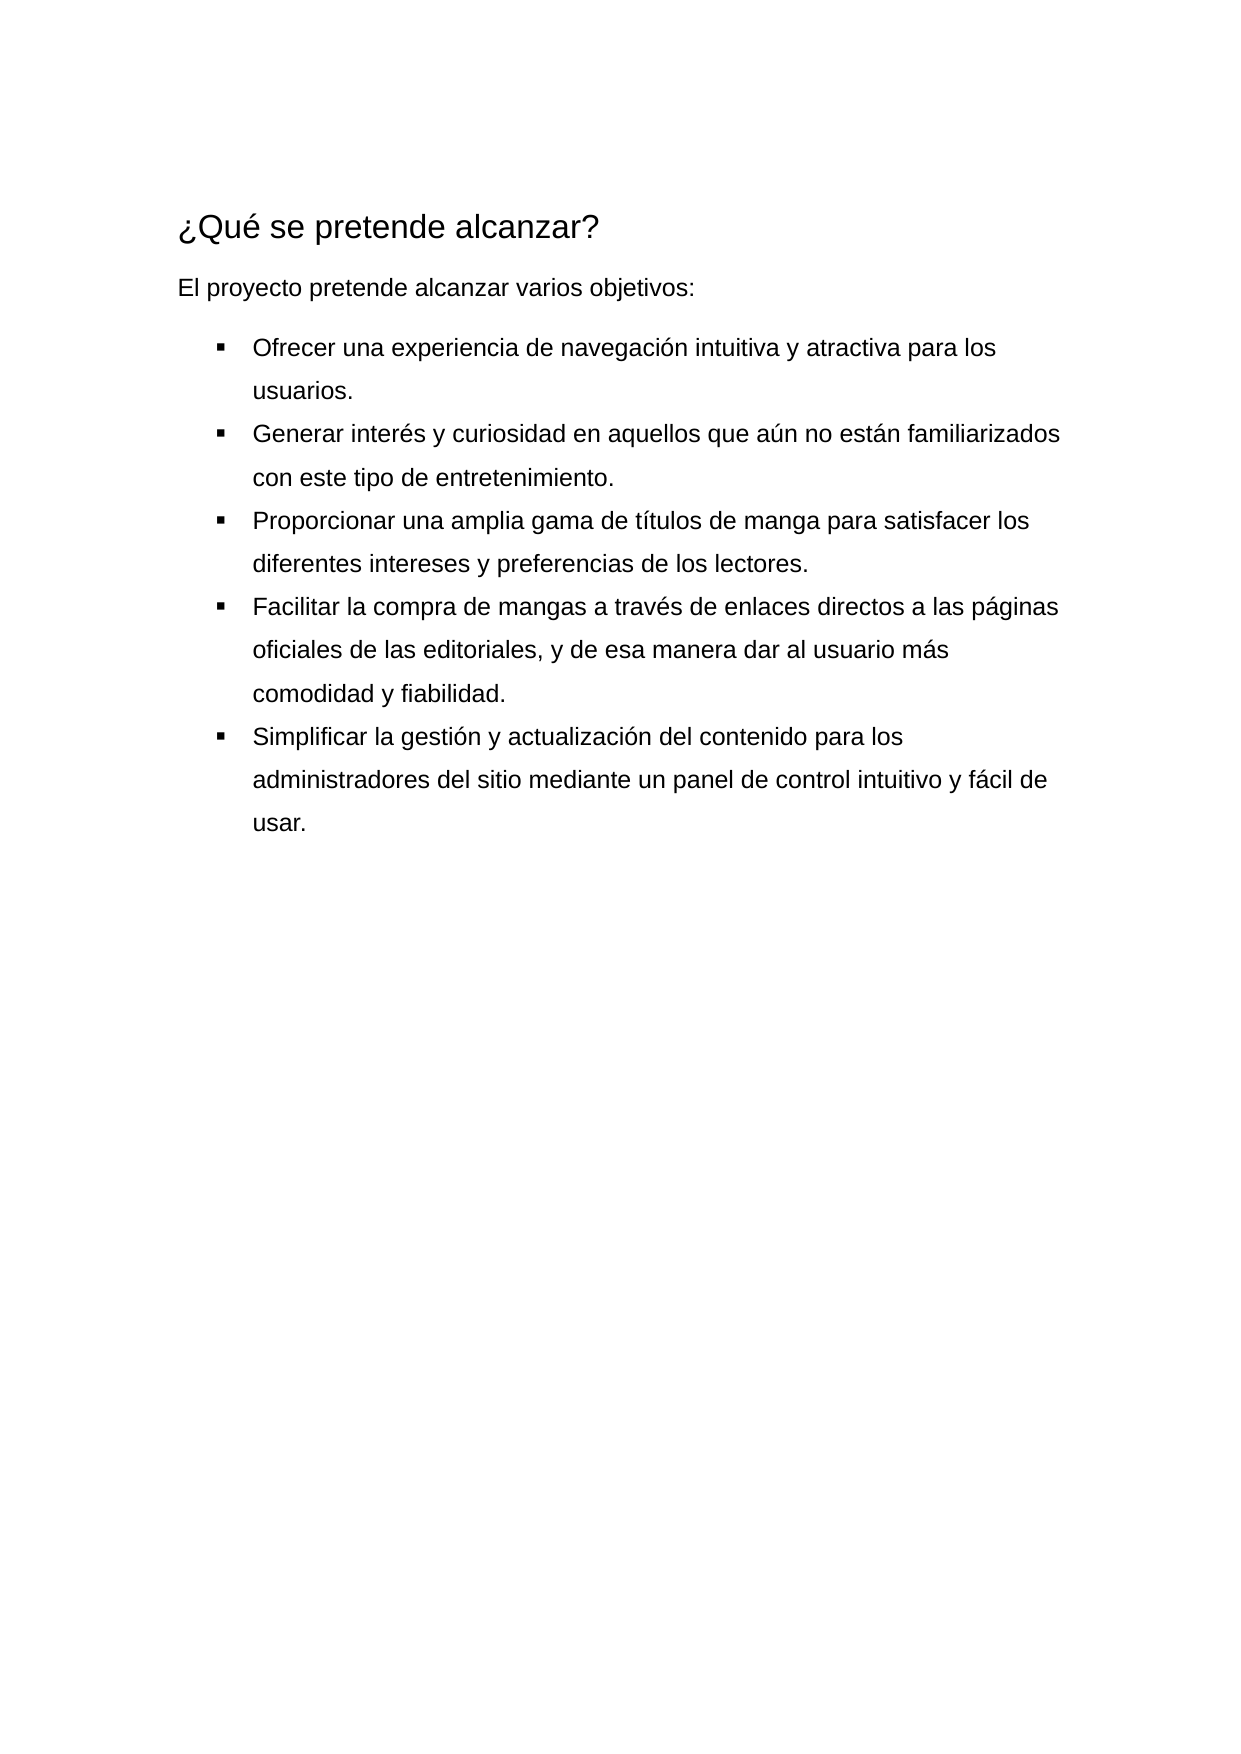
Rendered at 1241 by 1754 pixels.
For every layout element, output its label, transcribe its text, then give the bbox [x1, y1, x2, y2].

list Proporcionar una amplia gama de títulos de manga para satisfacer los diferentes intereses y preferencias de los lectores. [215, 506, 1063, 578]
list Ofrecer una experiencia de navegación intuitiva y atractiva para los usuarios. [215, 333, 1063, 405]
list Facilitar la compra de mangas a través de enlaces directos a las páginas oficiales de las editoriales, y de esa manera dar al usuario más comodidad y fiabilidad. [215, 592, 1063, 707]
list Generar interés y curiosidad en aquellos que aún no están familiarizados con este tipo de entretenimiento. [215, 419, 1063, 491]
subtitle ¿Qué se pretende alcanzar? [177, 207, 1063, 246]
list Simplificar la gestión y actualización del contenido para los administradores del sitio mediante un panel de control intuitivo y fácil de usar. [215, 722, 1063, 837]
text El proyecto pretende alcanzar varios objetivos: [177, 273, 1063, 302]
